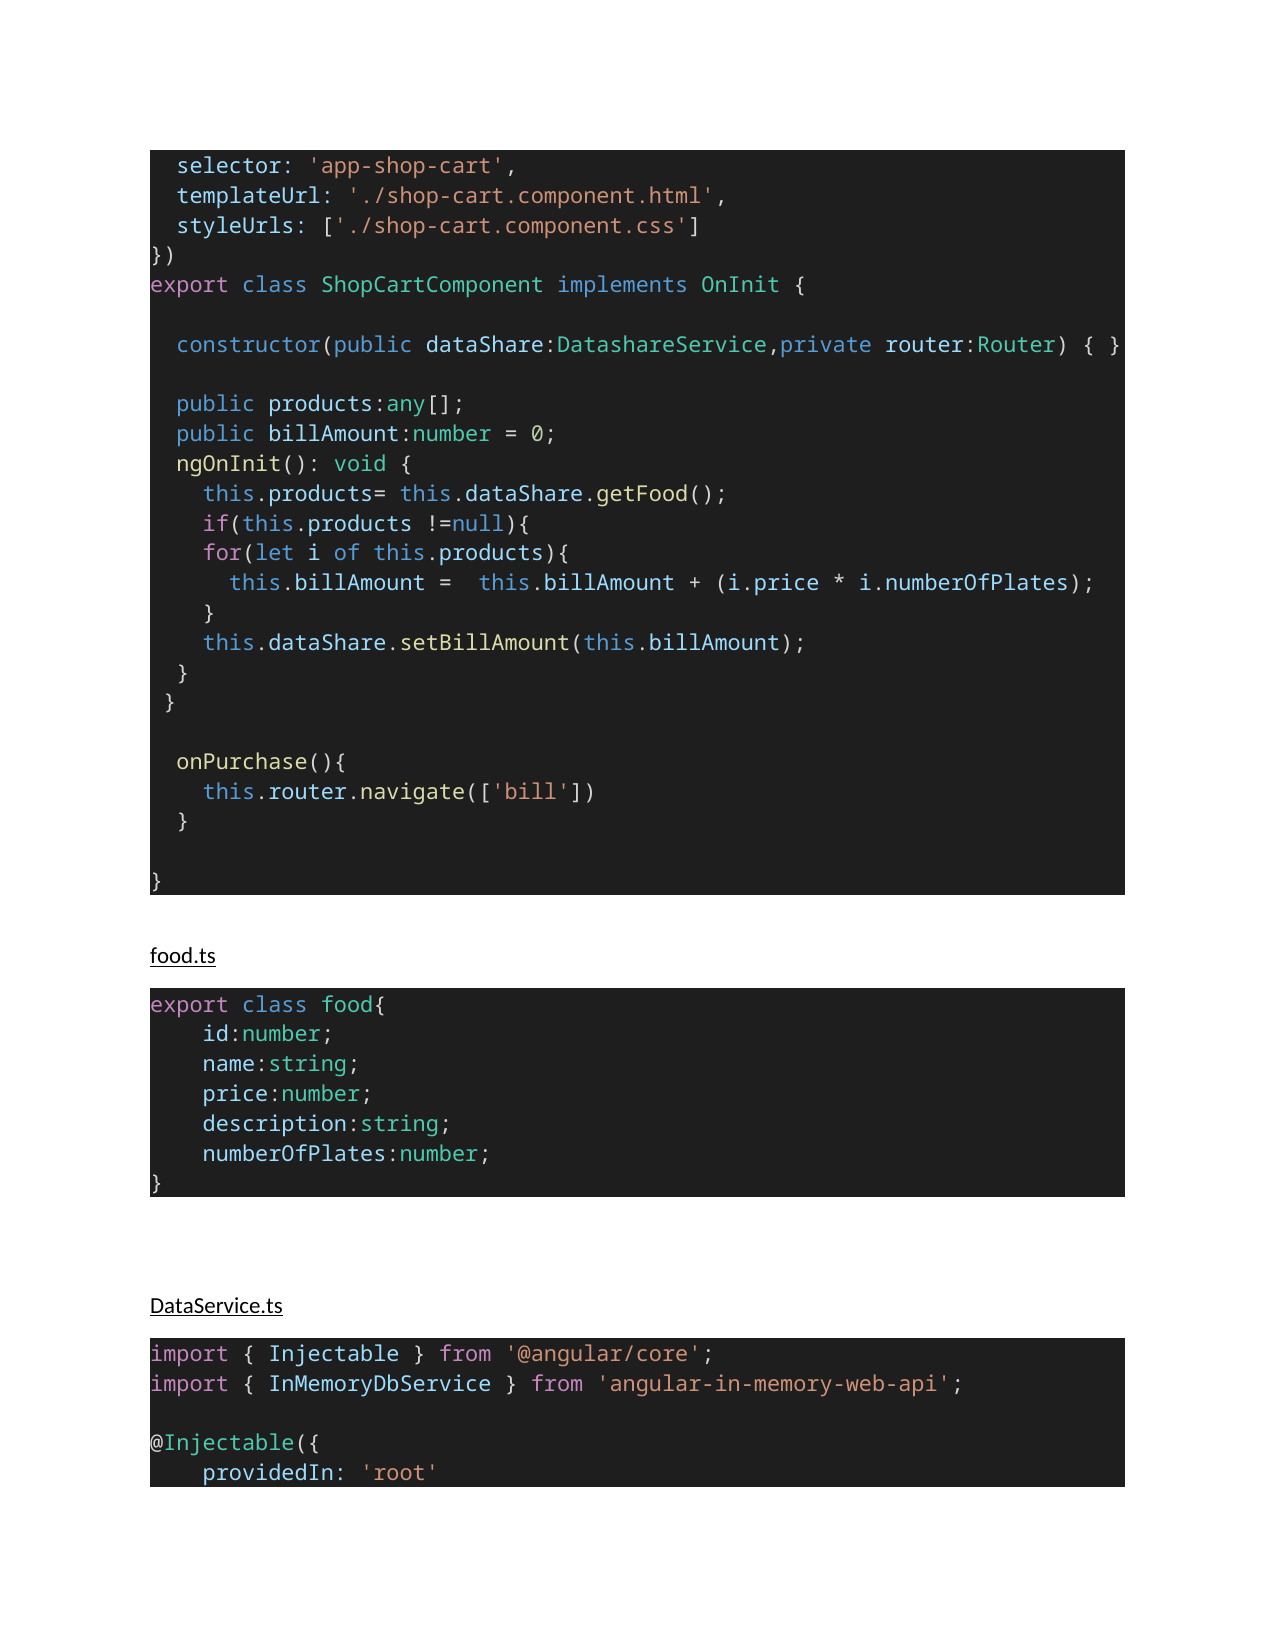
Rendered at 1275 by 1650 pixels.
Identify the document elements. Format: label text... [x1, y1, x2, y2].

text this.products= this.dataShare.getFood(); [150, 478, 1125, 507]
text styleUrls: ['./shop-cart.component.css'] [150, 209, 1125, 239]
text onPurchase(){ [150, 746, 1125, 776]
text if(this.products !=null){ [150, 507, 1125, 537]
text } [150, 656, 1125, 686]
text name:string; [150, 1048, 1125, 1078]
text this.router.navigate(['bill']) [150, 776, 1125, 805]
text } [150, 686, 1125, 716]
text this.billAmount = this.billAmount + (i.price * i.numberOfPlates); [150, 567, 1125, 597]
text numberOfPlates:number; [150, 1137, 1125, 1167]
text food.ts [150, 942, 1125, 970]
text export class ShopCartComponent implements OnInit { [150, 269, 1125, 299]
text } [150, 1167, 1125, 1197]
text export class food{ [150, 988, 1125, 1018]
text }) [150, 239, 1125, 269]
text import { InMemoryDbService } from 'angular-in-memory-web-api'; [150, 1367, 1125, 1397]
text ngOnInit(): void { [150, 448, 1125, 478]
text price:number; [150, 1078, 1125, 1108]
text import { Injectable } from '@angular/core'; [150, 1338, 1125, 1367]
text @Injectable({ [150, 1427, 1125, 1457]
text } [150, 805, 1125, 835]
text public billAmount:number = 0; [150, 418, 1125, 448]
text for(let i of this.products){ [150, 537, 1125, 567]
text this.dataShare.setBillAmount(this.billAmount); [150, 627, 1125, 656]
text selector: 'app-shop-cart', [150, 150, 1125, 180]
text } [150, 597, 1125, 627]
text templateUrl: './shop-cart.component.html', [150, 180, 1125, 209]
text DataService.ts [150, 1291, 1125, 1319]
text description:string; [150, 1108, 1125, 1137]
text } [150, 865, 1125, 895]
text public products:any[]; [150, 388, 1125, 418]
text constructor(public dataShare:DatashareService,private router:Router) { } [150, 329, 1125, 358]
text id:number; [150, 1018, 1125, 1048]
text providedIn: 'root' [150, 1457, 1125, 1487]
